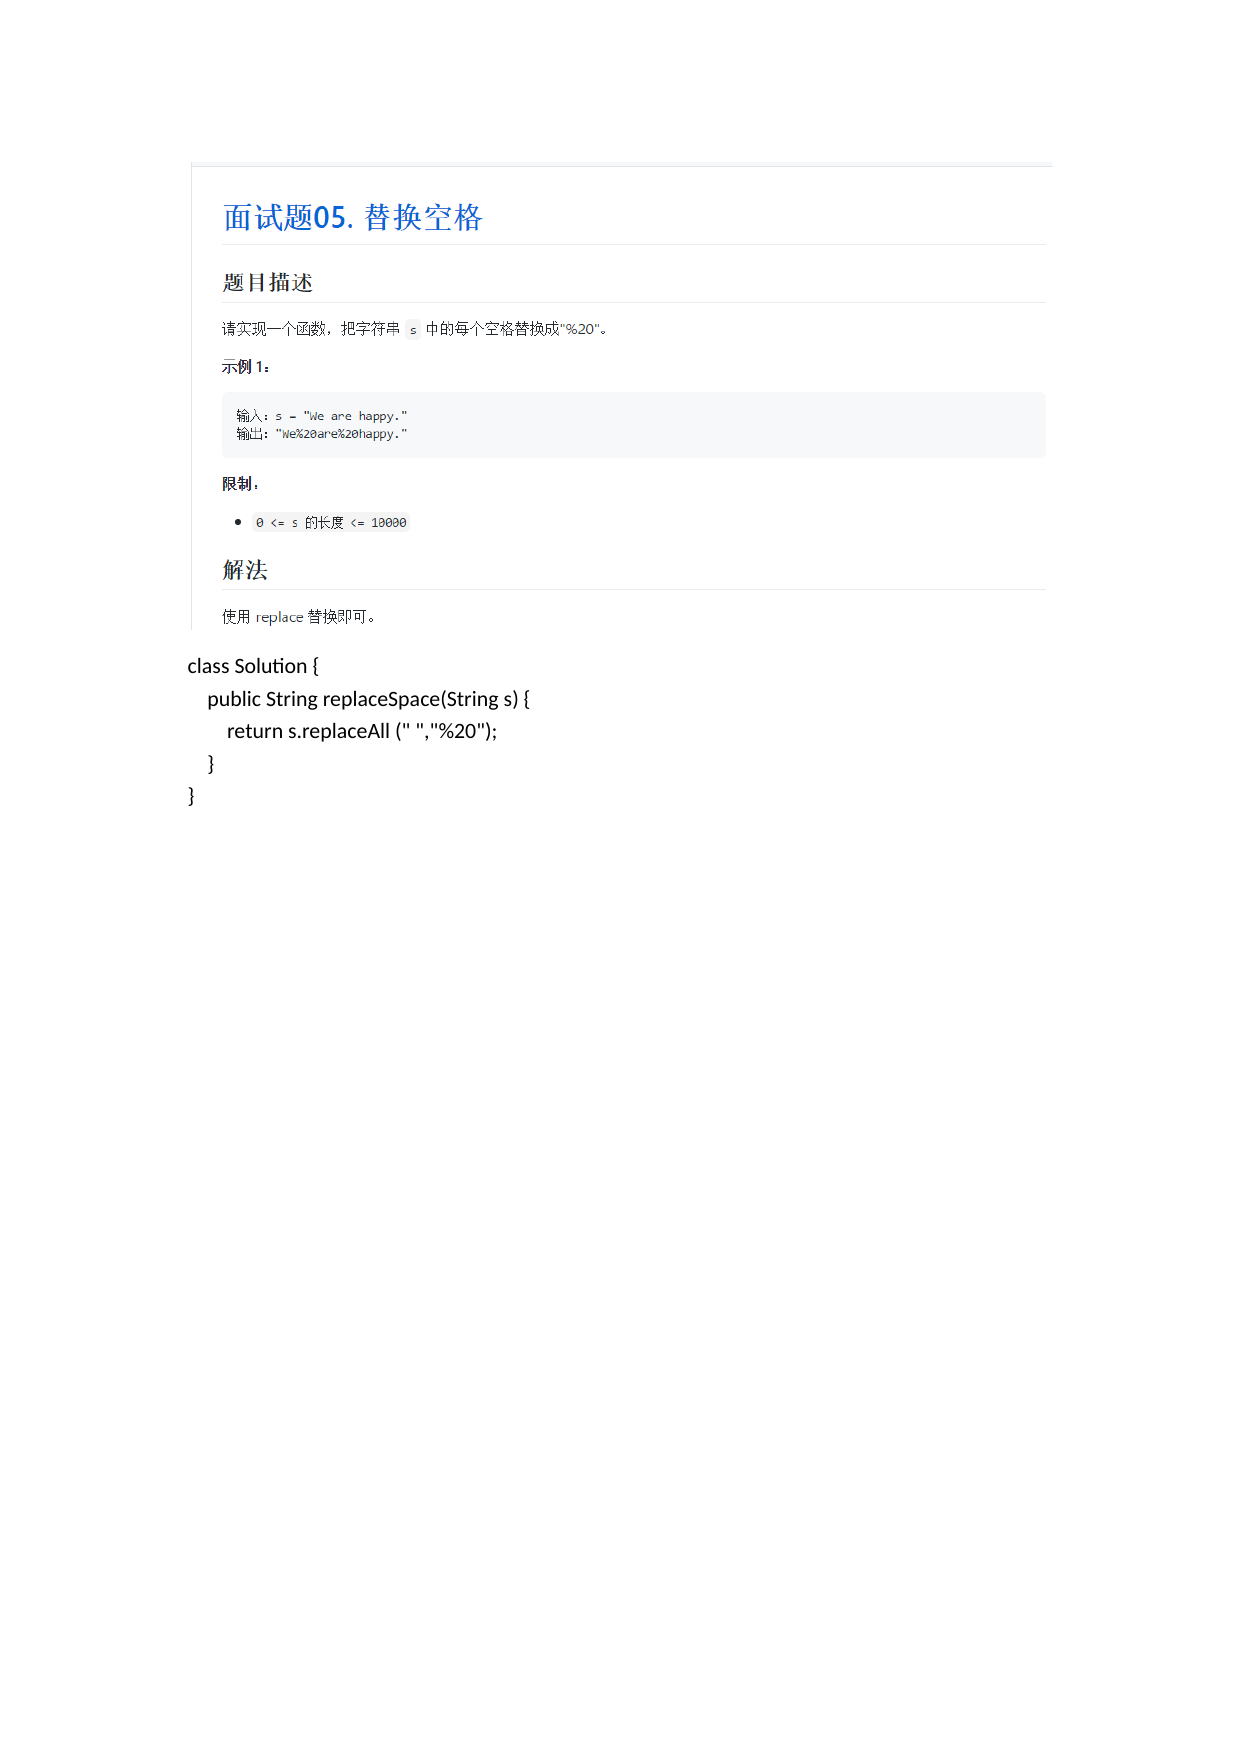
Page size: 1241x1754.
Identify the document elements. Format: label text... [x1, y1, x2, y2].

picture [187, 162, 1053, 630]
text public String replaceSpace(String s) { [187, 682, 1053, 714]
text class Solution { [187, 649, 1053, 682]
text return s.replaceAll (" ","%20"); [187, 714, 1053, 747]
text } [187, 747, 1053, 779]
text } [187, 779, 1053, 812]
